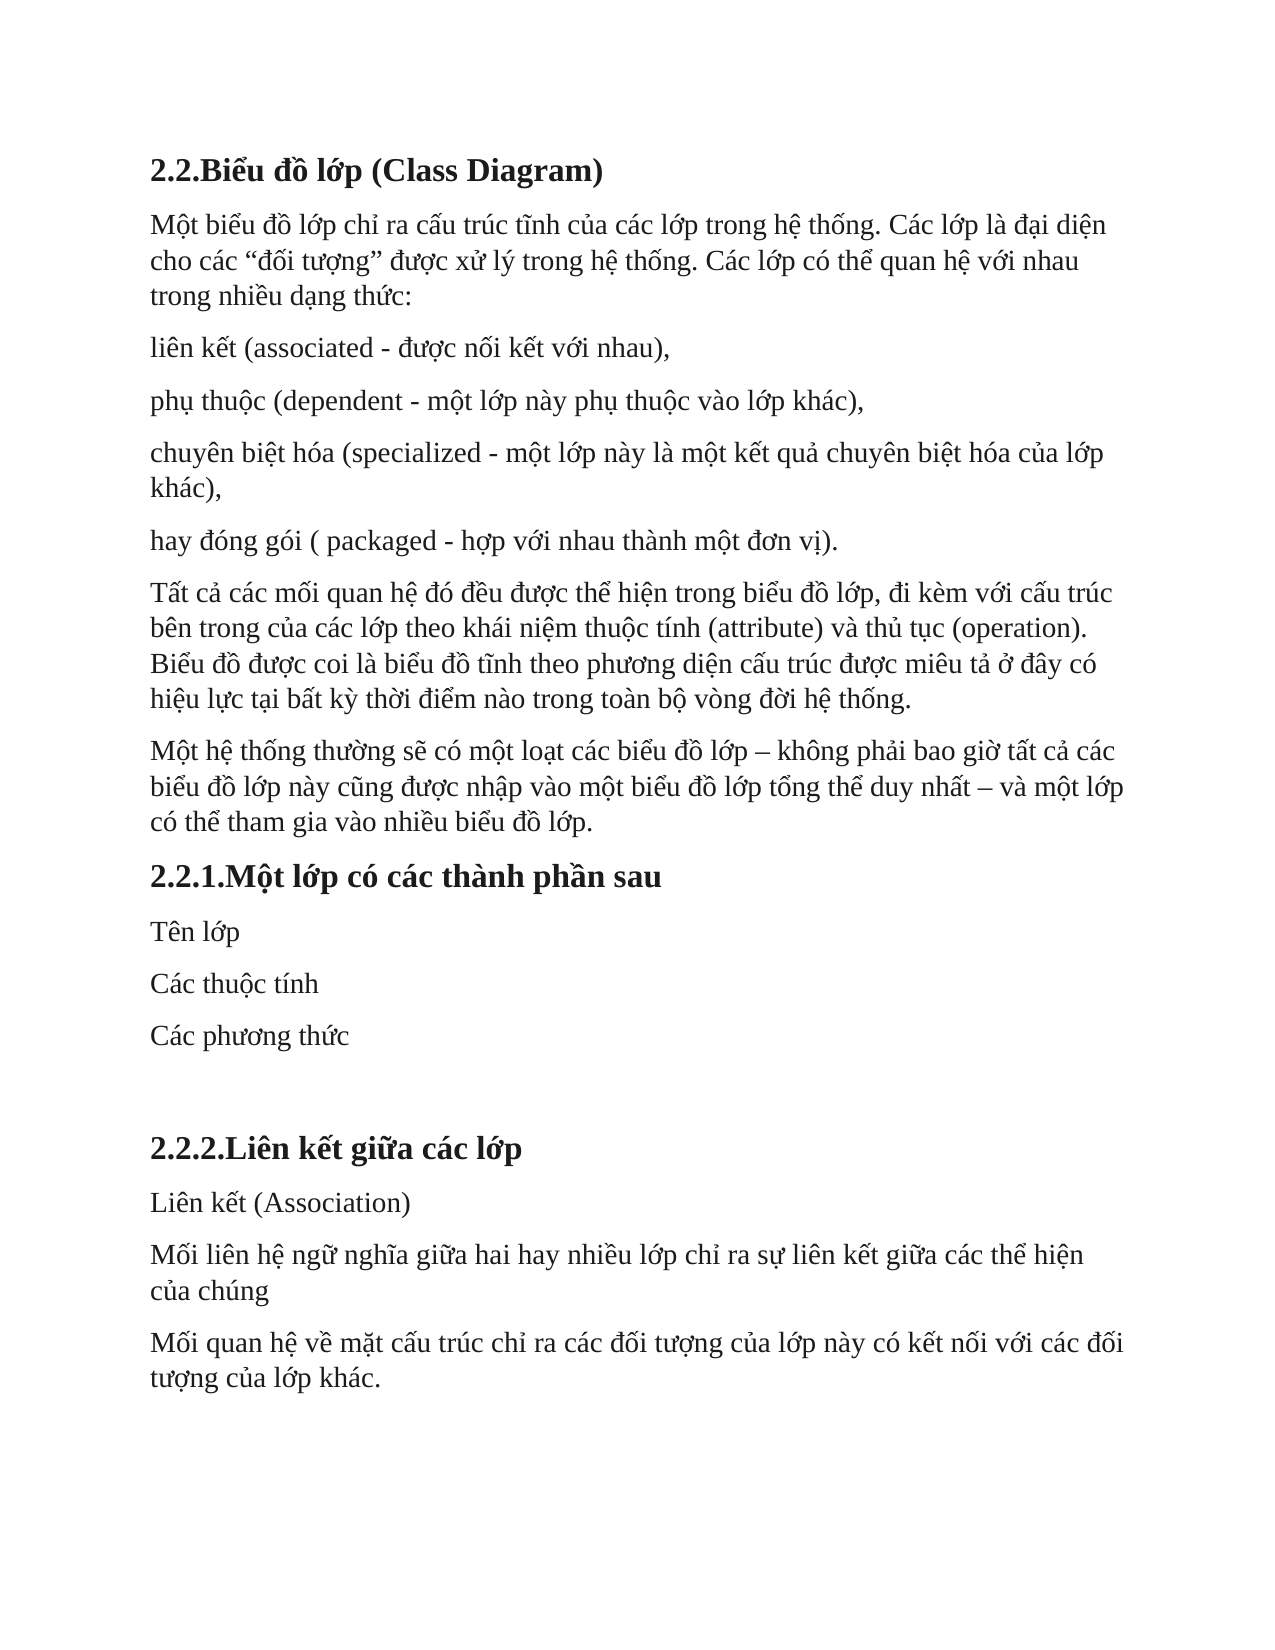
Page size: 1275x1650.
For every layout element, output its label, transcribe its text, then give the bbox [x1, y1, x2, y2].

text 2.2.2.Liên kết giữa các lớp [150, 1128, 1125, 1166]
text 2.2.1.Một lớp có các thành phần sau [150, 857, 1125, 895]
text hay đóng gói ( packaged - hợp với nhau thành một đơn vị). [150, 523, 1125, 556]
text Một biểu đồ lớp chỉ ra cấu trúc tĩnh của các lớp trong hệ thống. Các lớp là đại diện cho các “đối tượng” được xử lý trong hệ thống. Các lớp có thể quan hệ với nhau trong nhiều dạng thức: [150, 207, 1125, 312]
text phụ thuộc (dependent - một lớp này phụ thuộc vào lớp khác), [150, 383, 1125, 416]
text Liên kết (Association) [150, 1185, 1125, 1219]
text 2.2.Biểu đồ lớp (Class Diagram) [150, 150, 1125, 188]
text Các phương thức [150, 1018, 1125, 1052]
text Các thuộc tính [150, 966, 1125, 1000]
text Mối liên hệ ngữ nghĩa giữa hai hay nhiều lớp chỉ ra sự liên kết giữa các thể hiện của chúng [150, 1237, 1125, 1306]
text Tất cả các mối quan hệ đó đều được thể hiện trong biểu đồ lớp, đi kèm với cấu trúc bên trong của các lớp theo khái niệm thuộc tính (attribute) và thủ tục (operation). Biểu đồ được coi là biểu đồ tĩnh theo phương diện cấu trúc được miêu tả ở đây có hiệu lực tại bất kỳ thời điểm nào trong toàn bộ vòng đời hệ thống. [150, 575, 1125, 715]
text Một hệ thống thường sẽ có một loạt các biểu đồ lớp – không phải bao giờ tất cả các biểu đồ lớp này cũng được nhập vào một biểu đồ lớp tổng thể duy nhất – và một lớp có thể tham gia vào nhiều biểu đồ lớp. [150, 733, 1125, 838]
text Mối quan hệ về mặt cấu trúc chỉ ra các đối tượng của lớp này có kết nối với các đối tượng của lớp khác. [150, 1325, 1125, 1394]
text liên kết (associated - được nối kết với nhau), [150, 331, 1125, 364]
text Tên lớp [150, 914, 1125, 948]
text chuyên biệt hóa (specialized - một lớp này là một kết quả chuyên biệt hóa của lớp khác), [150, 435, 1125, 504]
